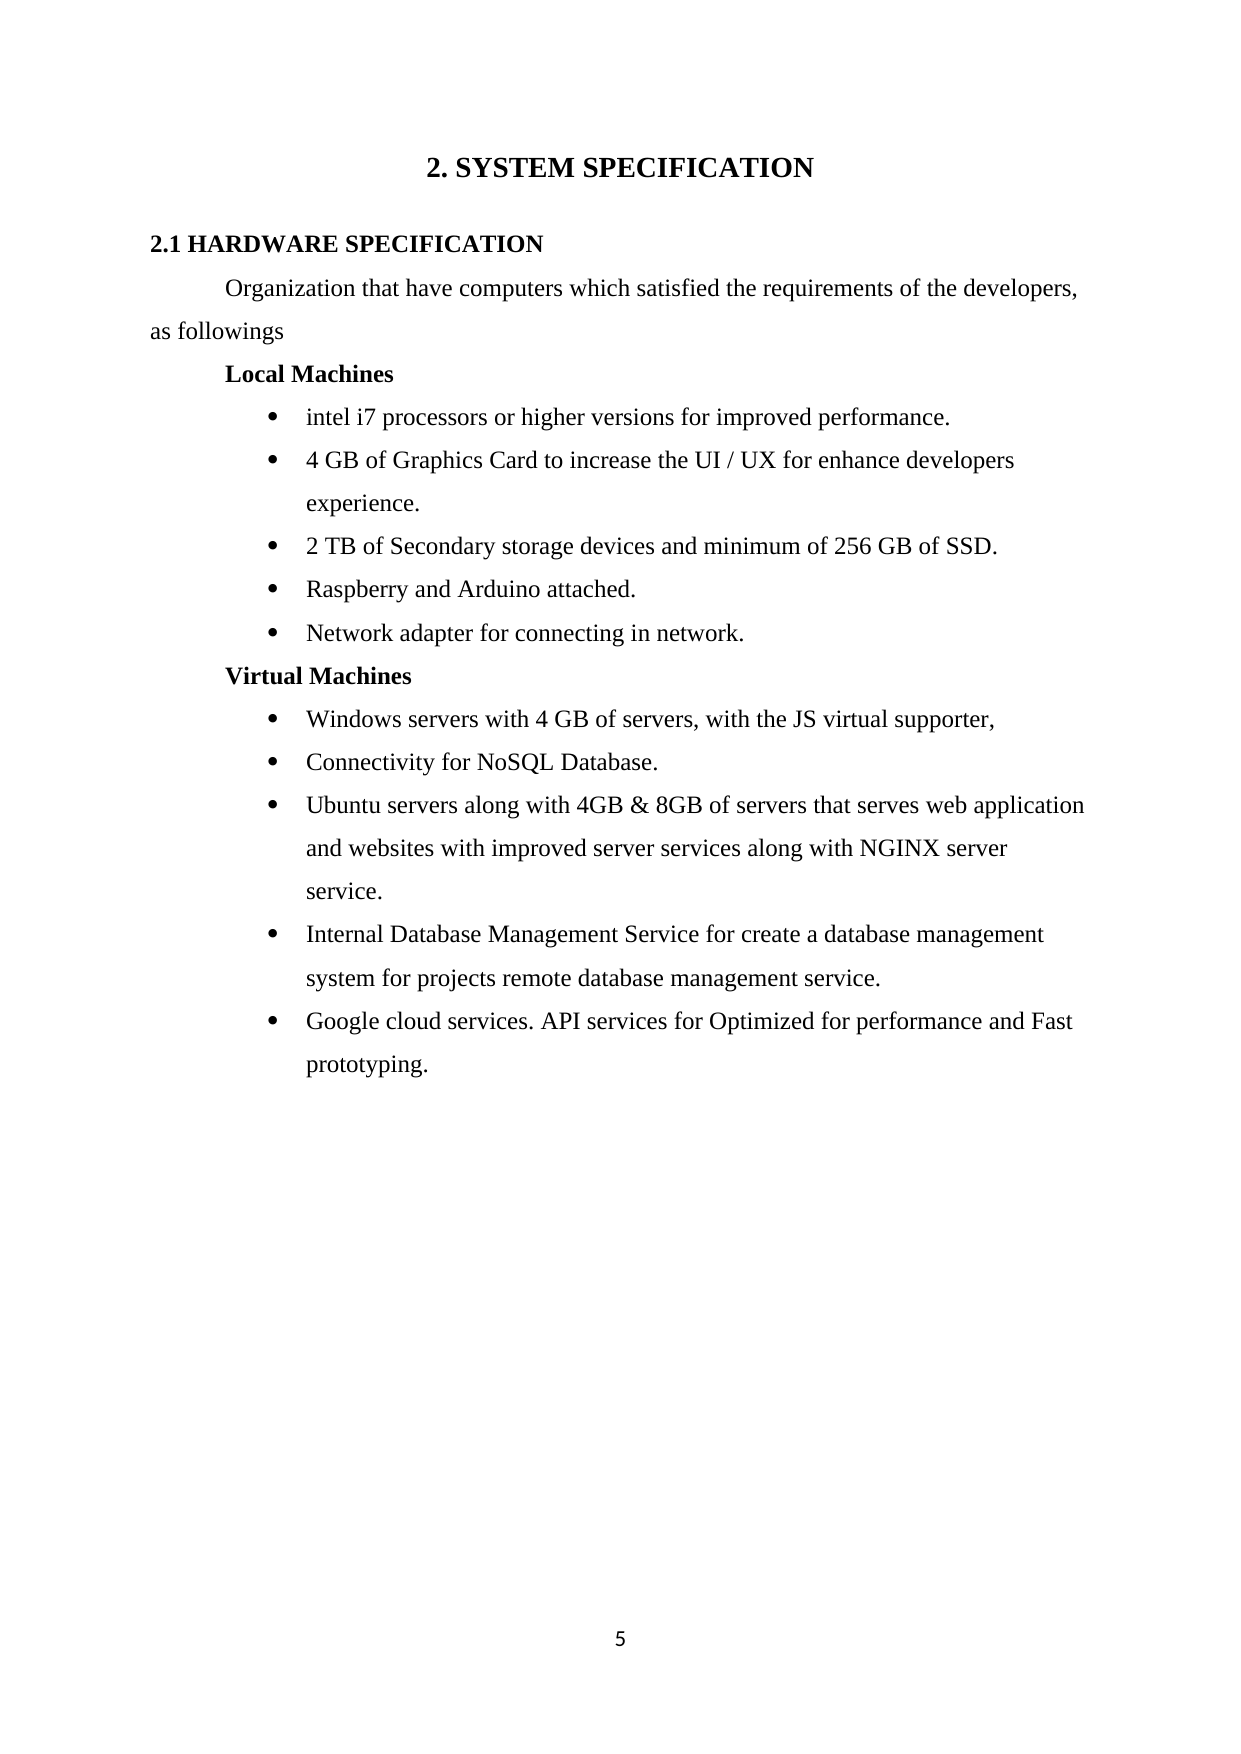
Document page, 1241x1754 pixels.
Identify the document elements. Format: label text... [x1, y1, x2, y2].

list Raspberry and Arduino attached. [268, 574, 1090, 603]
list 4 GB of Graphics Card to increase the UI / UX for enhance developers experience. [268, 445, 1090, 517]
text Virtual Machines [150, 661, 1090, 689]
list Connectivity for NoSQL Database. [268, 747, 1090, 776]
text Organization that have computers which satisfied the requirements of the developers, as followings [150, 273, 1090, 344]
subtitle 2.1 HARDWARE SPECIFICATION [150, 229, 1090, 258]
list Internal Database Management Service for create a database management system for projects remote database management service. [268, 919, 1090, 991]
text Local Machines [150, 359, 1090, 388]
list Ubuntu servers along with 4GB & 8GB of servers that serves web application and websites with improved server services along with NGINX server service. [268, 790, 1090, 905]
list 2 TB of Secondary storage devices and minimum of 256 GB of SSD. [268, 531, 1090, 560]
list intel i7 processors or higher versions for improved performance. [268, 402, 1090, 431]
list Windows servers with 4 GB of servers, with the JS virtual supporter, [268, 704, 1090, 733]
list Network adapter for connecting in network. [268, 618, 1090, 646]
subtitle 2. SYSTEM SPECIFICATION [150, 150, 1090, 183]
list Google cloud services. API services for Optimized for performance and Fast prototyping. [268, 1006, 1090, 1078]
